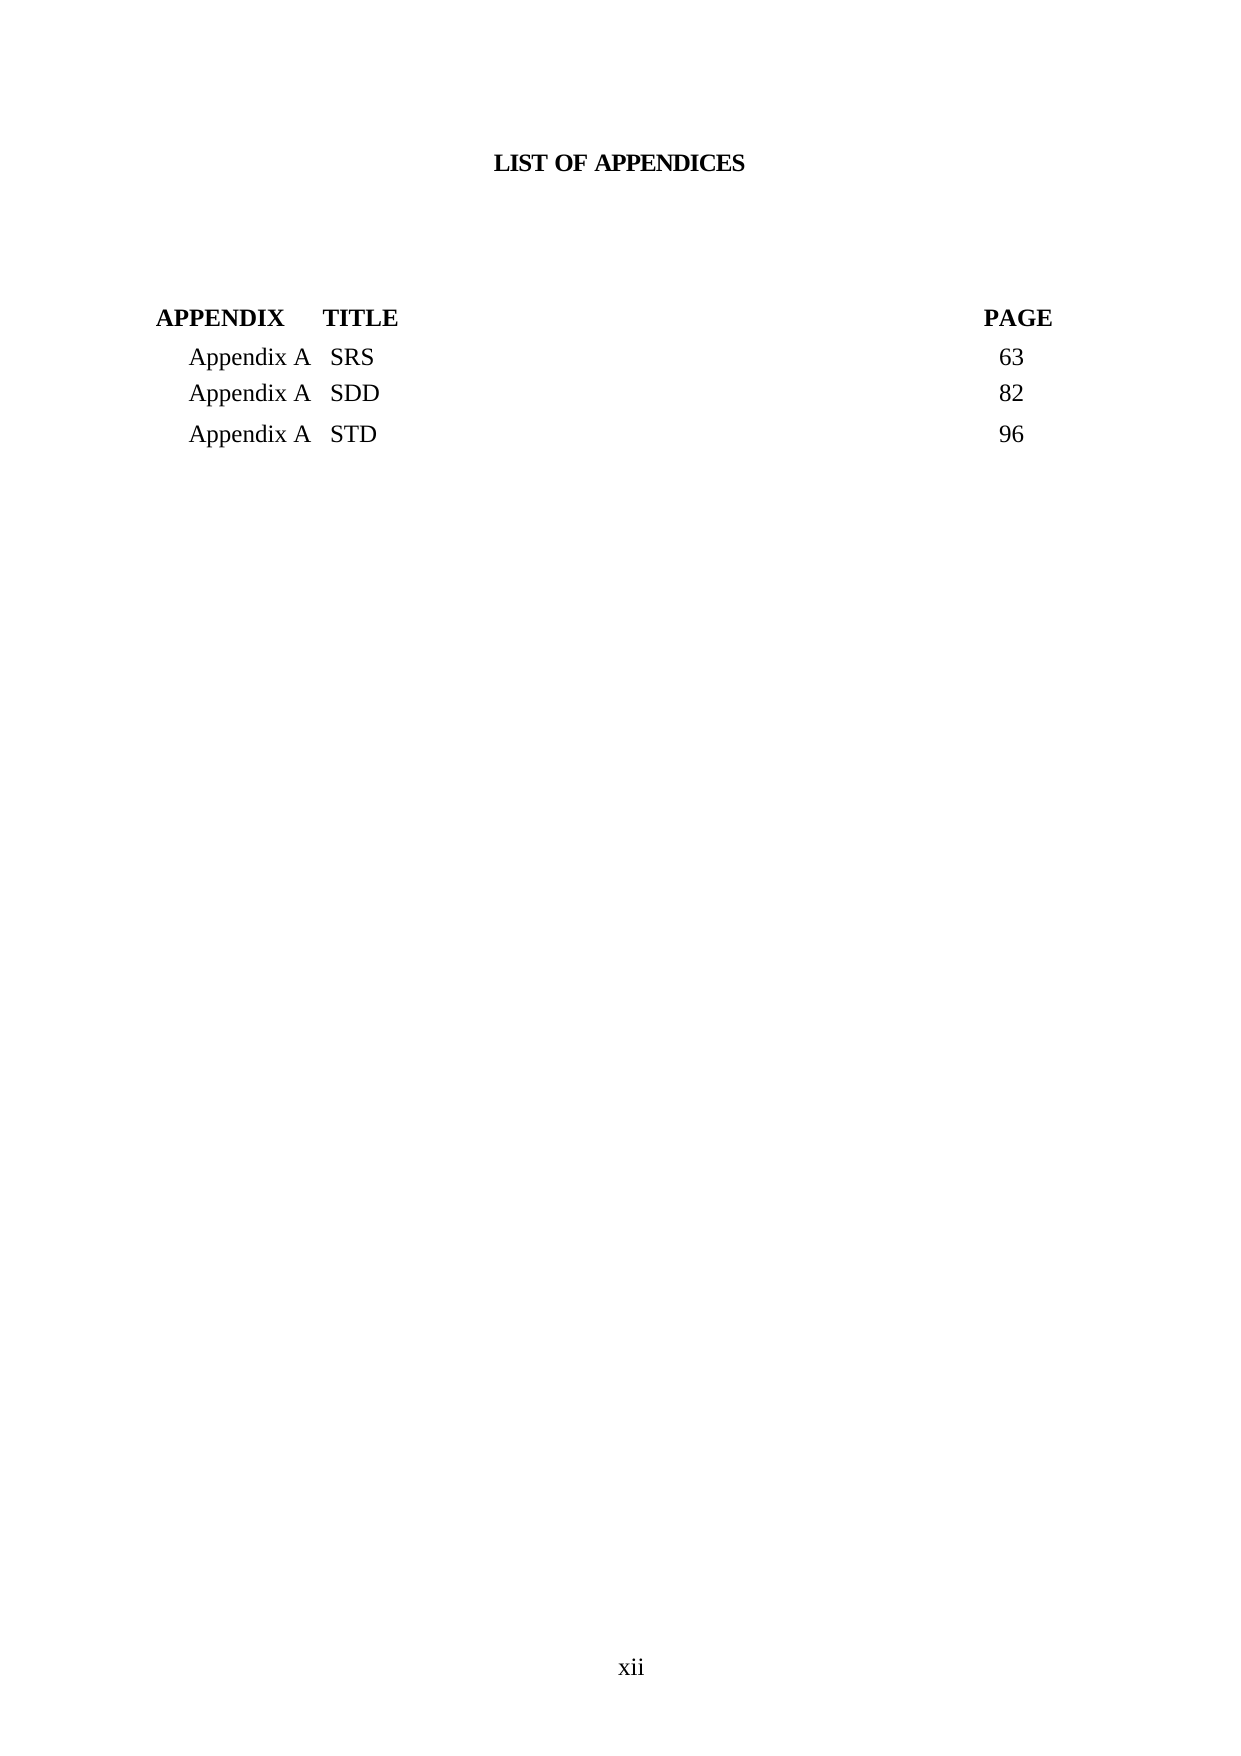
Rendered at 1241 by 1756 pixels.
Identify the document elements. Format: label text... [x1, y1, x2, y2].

subtitle LIST OF APPENDICES [192, 148, 1048, 176]
table_header SRS [330, 343, 693, 378]
table_cell SDD [330, 378, 693, 421]
table_cell Appendix A [188, 421, 330, 457]
table_header PAGE [689, 306, 1053, 333]
table_header Appendix A [188, 343, 330, 378]
table_cell 96 [694, 421, 1024, 457]
table_cell Appendix A [188, 378, 330, 421]
table_cell STD [330, 421, 693, 457]
table_header 63 [694, 343, 1024, 378]
table_header APPENDIX [156, 306, 322, 333]
table_header TITLE [322, 306, 689, 333]
table_cell 82 [694, 378, 1024, 421]
